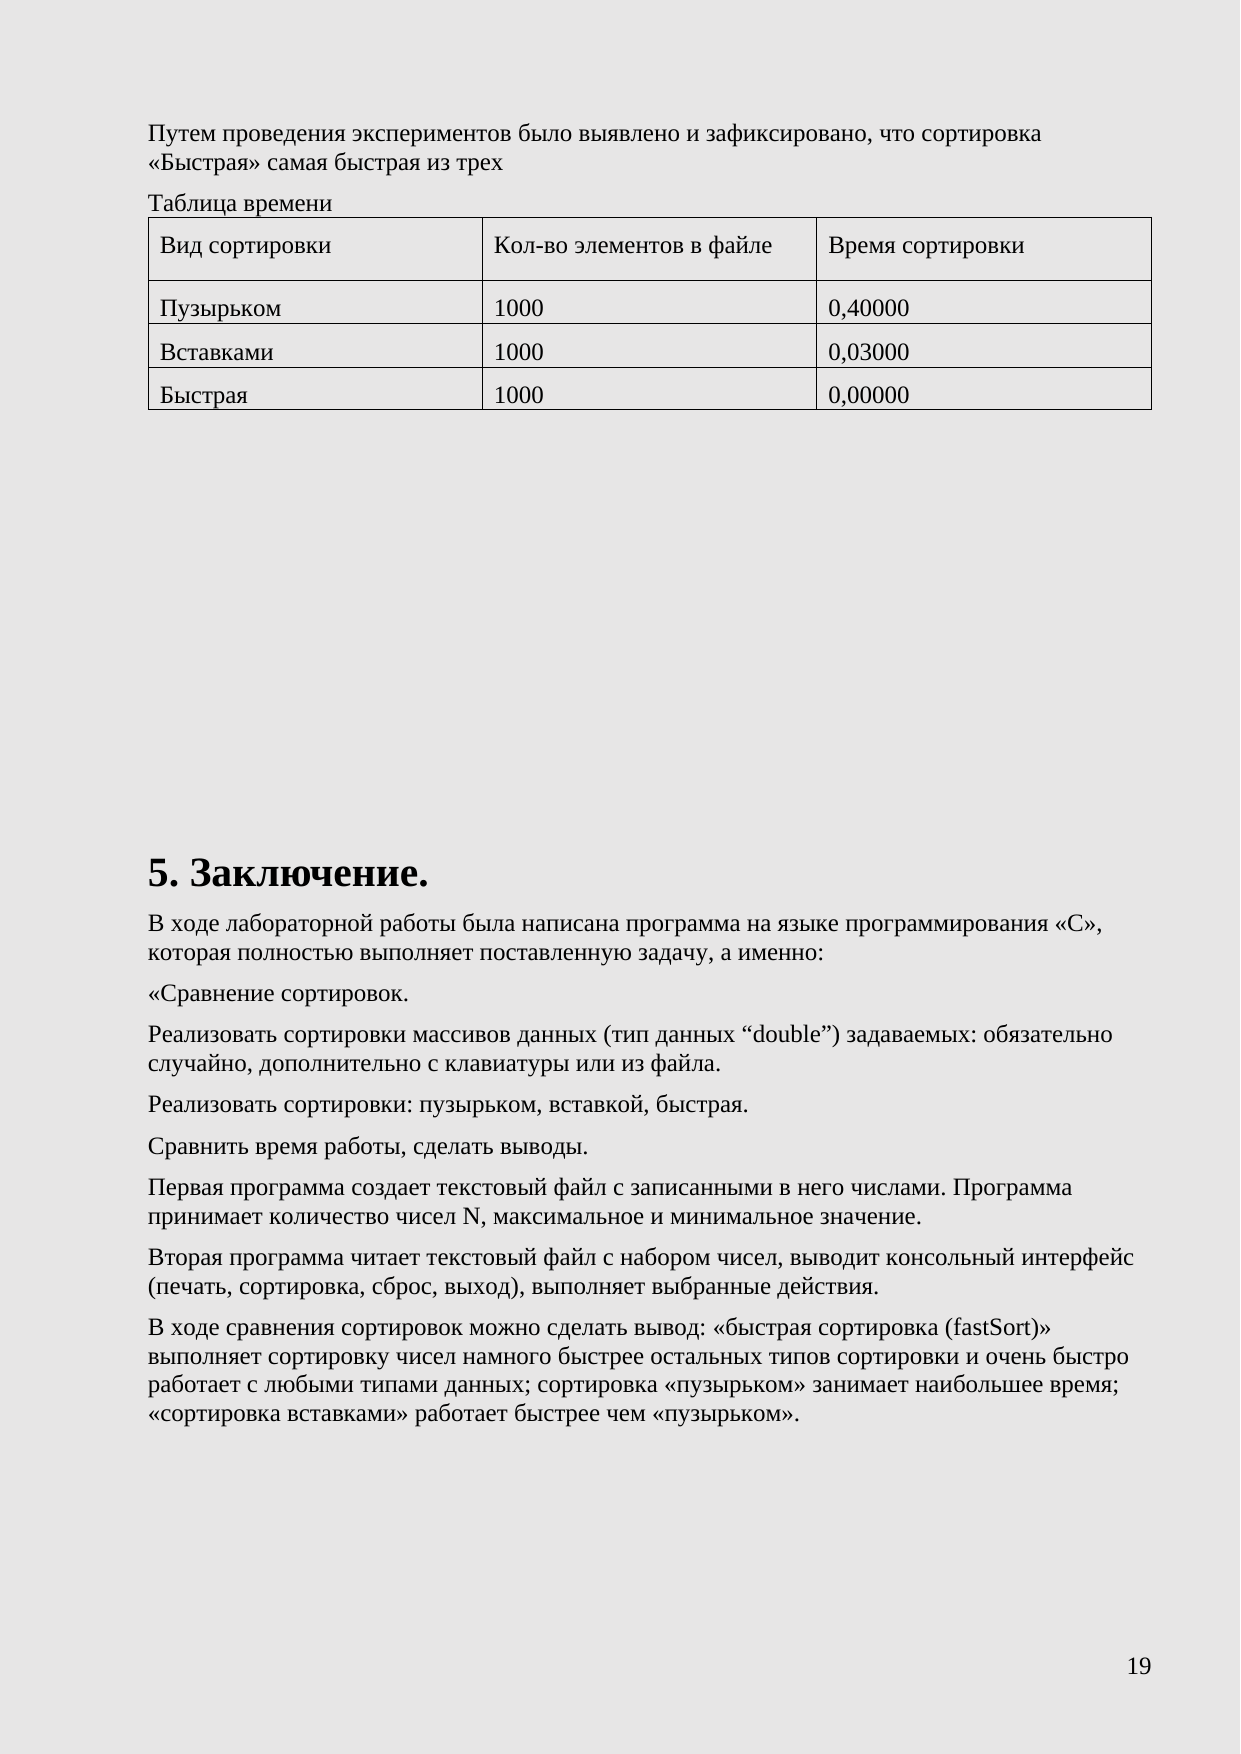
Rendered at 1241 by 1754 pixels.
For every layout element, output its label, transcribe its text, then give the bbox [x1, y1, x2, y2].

table_cell 1000 [483, 324, 816, 367]
table_cell Пузырьком [149, 281, 482, 323]
subtitle 5. Заключение. [148, 848, 1152, 896]
text Сравнить время работы, сделать выводы. [148, 1131, 1152, 1159]
table_cell 0,00000 [817, 368, 1151, 409]
text В ходе лабораторной работы была написана программа на языке программирования «С», которая полностью выполняет поставленную задачу, а именно: [148, 908, 1152, 966]
text Таблица времени [148, 188, 1152, 217]
text Путем проведения экспериментов было выявлено и зафиксировано, что сортировка «Быстрая» самая быстрая из трех [148, 118, 1152, 176]
table_header Время сортировки [817, 218, 1151, 280]
text Реализовать сортировки: пузырьком, вставкой, быстрая. [148, 1089, 1152, 1118]
text «Сравнение сортировок. [148, 978, 1152, 1007]
table_cell Быстрая [149, 368, 482, 409]
text Реализовать сортировки массивов данных (тип данных “double”) задаваемых: обязательно случайно, дополнительно с клавиатуры или из файла. [148, 1019, 1152, 1077]
table_header Вид сортировки [149, 218, 482, 280]
table_cell Вставками [149, 324, 482, 367]
table_cell 1000 [483, 368, 816, 409]
text В ходе сравнения сортировок можно сделать вывод: «быстрая сортировка (fastSort)» выполняет сортировку чисел намного быстрее остальных типов сортировки и очень быстро работает с любыми типами данных; сортировка «пузырьком» занимает наибольшее время; «сортировка вставками» работает быстрее чем «пузырьком». [148, 1312, 1152, 1427]
table_header Кол-во элементов в файле [483, 218, 816, 280]
table_cell 0,03000 [817, 324, 1151, 367]
table_cell 1000 [483, 281, 816, 323]
table_cell 0,40000 [817, 281, 1151, 323]
text Вторая программа читает текстовый файл с набором чисел, выводит консольный интерфейс (печать, сортировка, сброс, выход), выполняет выбранные действия. [148, 1242, 1152, 1299]
text Первая программа создает текстовый файл с записанными в него числами. Программа принимает количество чисел N, максимальное и минимальное значение. [148, 1172, 1152, 1229]
